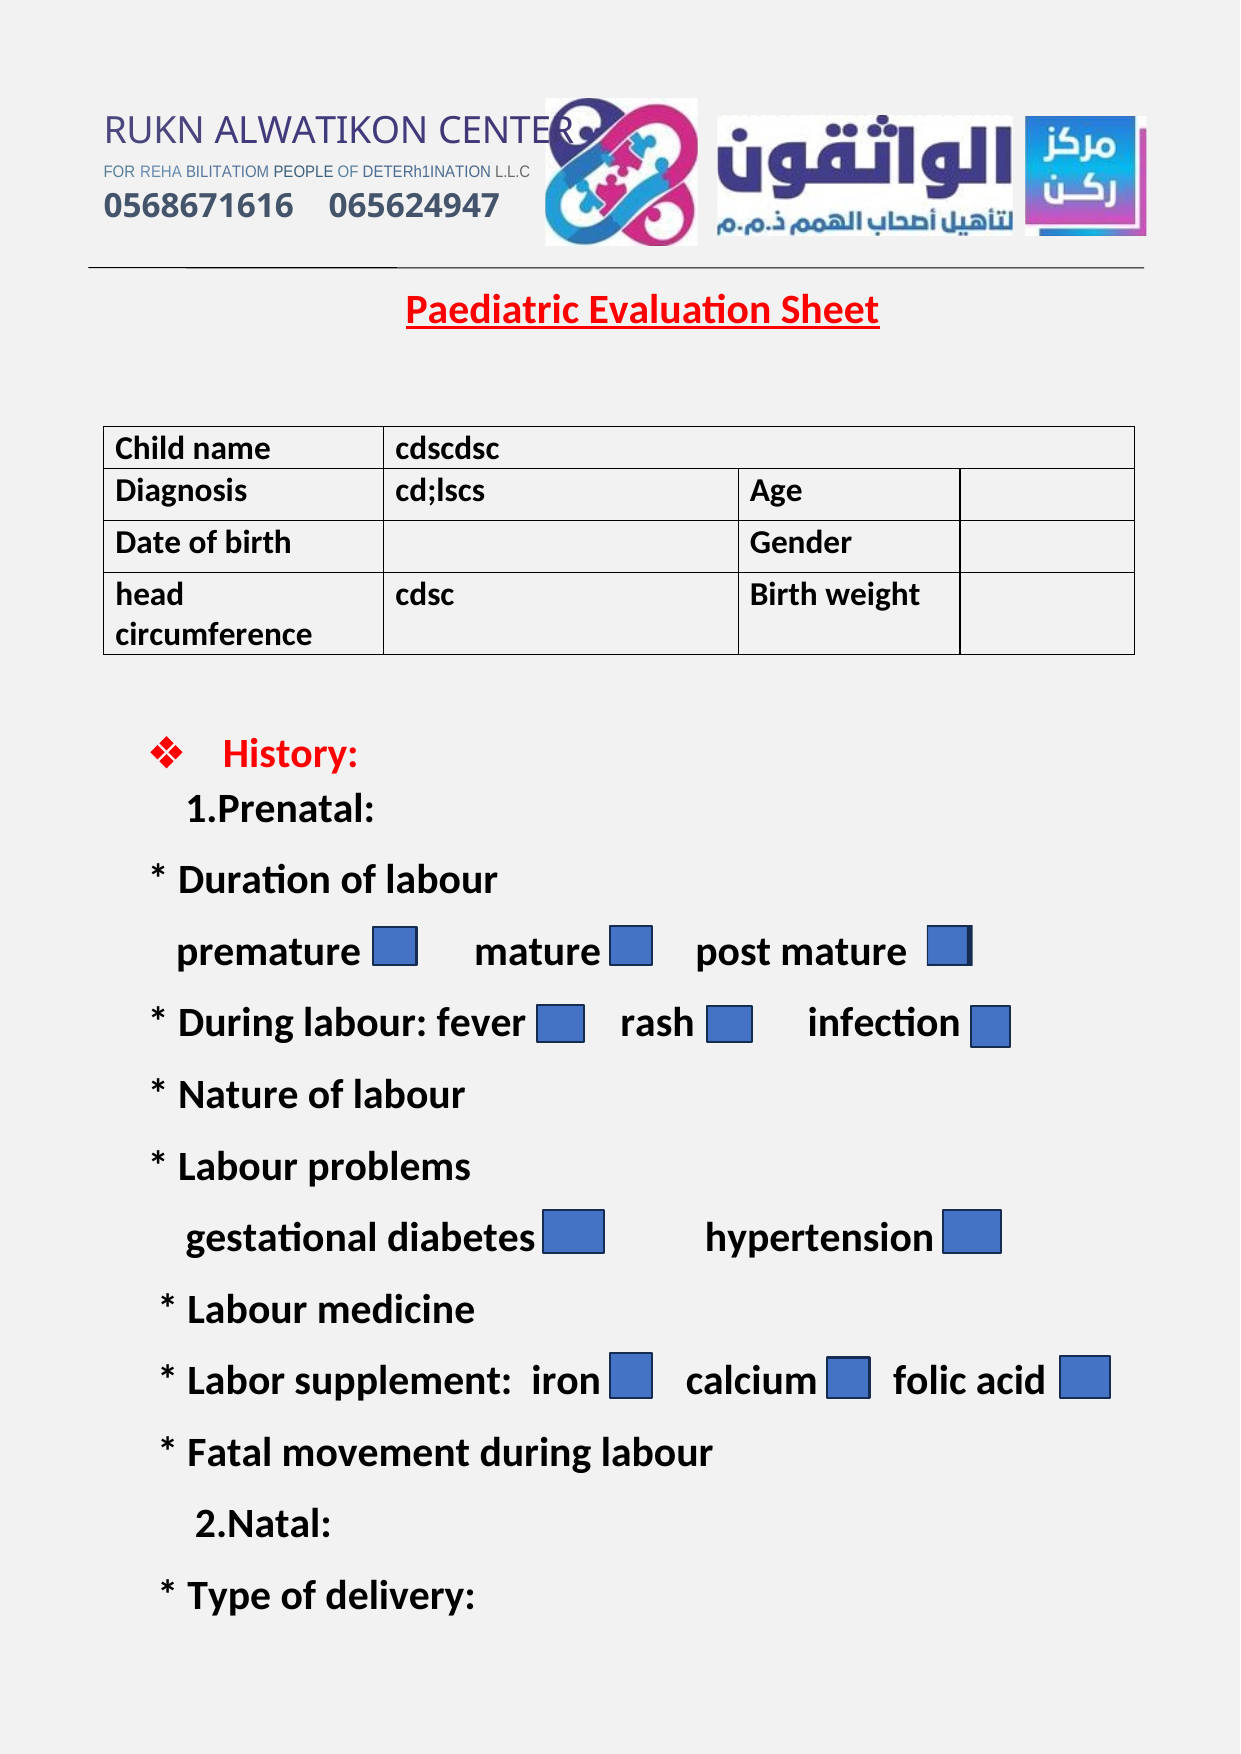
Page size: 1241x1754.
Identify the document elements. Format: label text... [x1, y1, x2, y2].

table_cell cd;lscs [384, 469, 738, 520]
text premature mature post mature [148, 925, 1137, 976]
table_cell Date of birth [104, 521, 383, 572]
picture [545, 98, 698, 246]
text * Type of delivery: [148, 1569, 1137, 1620]
text * During labour: fever rash infection [148, 996, 1137, 1047]
table_cell [384, 521, 738, 572]
picture [717, 115, 1013, 236]
text * Nature of labour [148, 1068, 1137, 1119]
text Paediatric Evaluation Sheet [148, 283, 1137, 334]
text gestational diabetes hypertension [148, 1211, 1137, 1262]
text * Labour medicine [148, 1283, 1137, 1333]
picture [1025, 116, 1147, 236]
text * Fatal movement during labour [148, 1426, 1137, 1477]
table_cell [961, 521, 1134, 572]
table_cell Age [739, 469, 959, 520]
list 1.Prenatal: [185, 782, 1137, 832]
table_cell Gender [739, 521, 959, 572]
list History: [148, 727, 1137, 778]
text * Duration of labour [148, 853, 1137, 904]
table_cell cdsc [384, 573, 738, 654]
table_header Child name [104, 427, 383, 468]
table_cell [961, 573, 1134, 654]
picture [926, 925, 973, 966]
text * Labour problems [148, 1139, 1137, 1190]
table_header cdscdsc [384, 427, 1134, 468]
table_cell Diagnosis [104, 469, 383, 520]
text * Labor supplement: iron calcium folic acid [148, 1354, 1137, 1405]
table_cell Birth weight [739, 573, 959, 654]
text 2.Natal: [148, 1497, 1137, 1548]
table_cell [961, 469, 1134, 520]
table_cell head circumference [104, 573, 383, 654]
